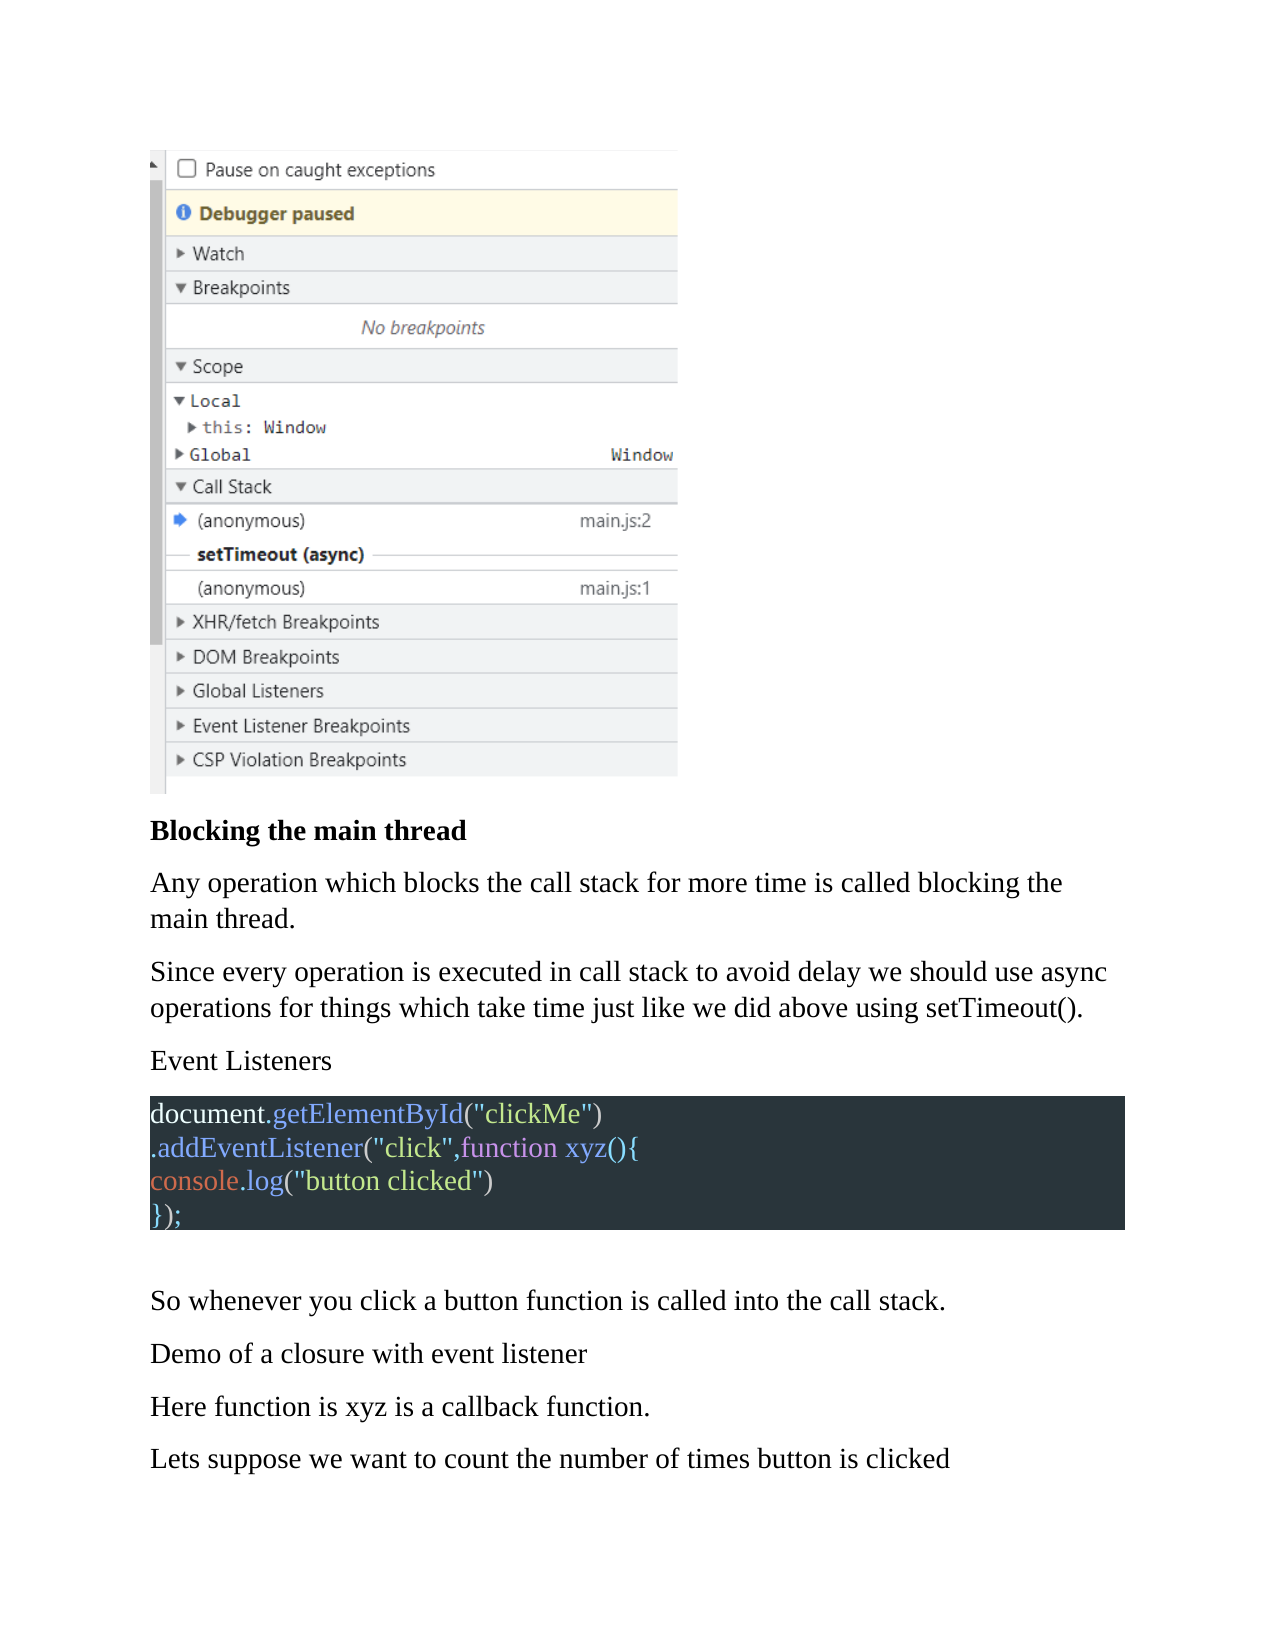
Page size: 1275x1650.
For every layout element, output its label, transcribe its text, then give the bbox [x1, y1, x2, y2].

text Blocking the main thread [150, 813, 1125, 846]
text Since every operation is executed in call stack to avoid delay we should use async operations for things which take time just like we did above using setTimeout(). [150, 954, 1125, 1024]
text document.getElementById("clickMe") [150, 1096, 1125, 1130]
text Demo of a closure with event listener [150, 1336, 1125, 1369]
text Event Listeners [150, 1043, 1125, 1077]
text So whenever you click a button function is called into the call stack. [150, 1283, 1125, 1317]
text .addEventListener("click",function xyz(){ [150, 1130, 1125, 1163]
text Any operation which blocks the call stack for more time is called blocking the main thread. [150, 866, 1125, 935]
text console.log("button clicked") [150, 1163, 1125, 1197]
text Here function is xyz is a callback function. [150, 1389, 1125, 1422]
picture [150, 150, 678, 794]
text Lets suppose we want to count the number of times button is clicked [150, 1442, 1125, 1475]
text }); [150, 1197, 1125, 1230]
